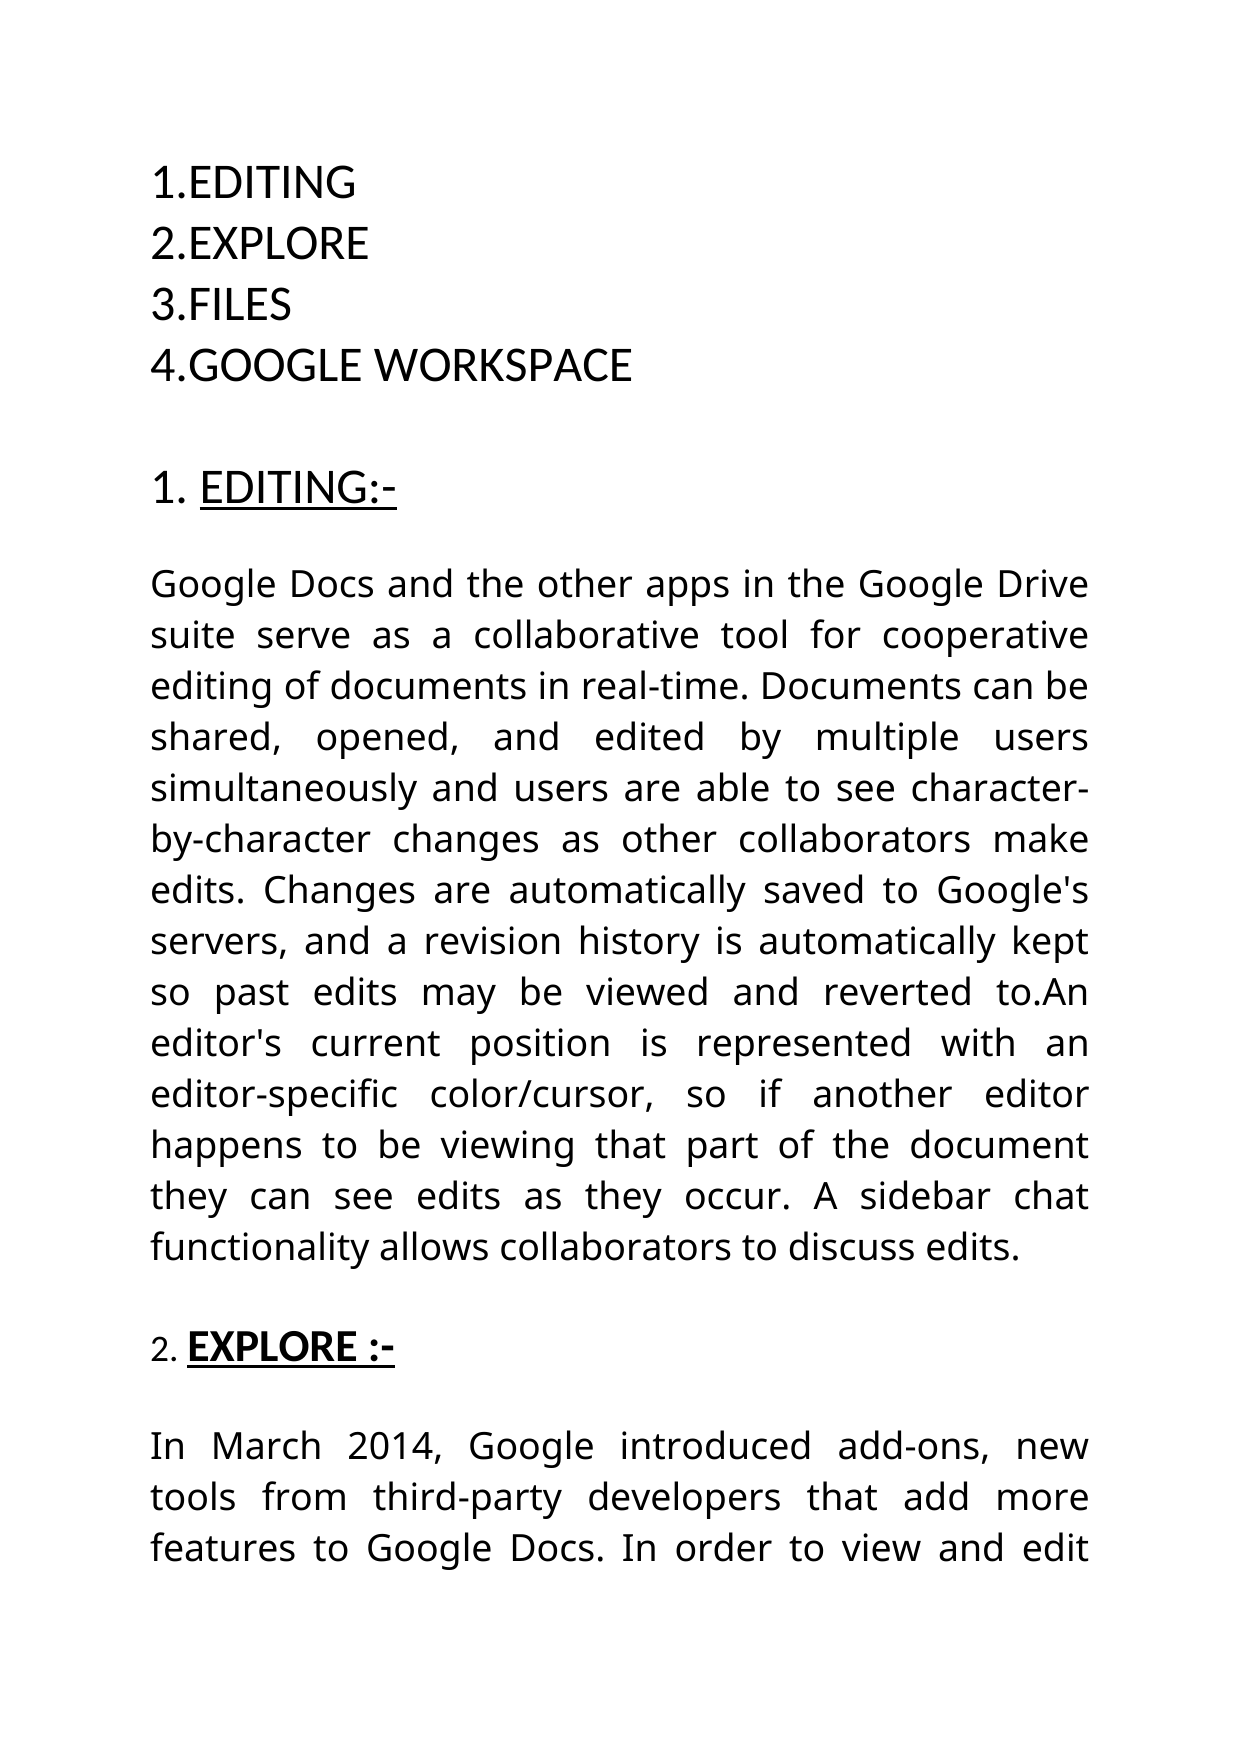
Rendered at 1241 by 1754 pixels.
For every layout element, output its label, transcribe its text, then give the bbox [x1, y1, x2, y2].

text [150, 1419, 1090, 1572]
text Google Docs and the other apps in the Google Drive suite serve as a collaborative tool for cooperative editing of documents in real-time. Documents can be shared, opened, and edited by multiple users simultaneously and users are able to see character-by-character changes as other collaborators make edits. Changes are automatically saved to Google's servers, and a revision history is automatically kept so past edits may be viewed and reverted to.An editor's current position is represented with an editor-specific color/cursor, so if another editor happens to be viewing that part of the document they can see edits as they occur. A sidebar chat functionality allows collaborators to discuss edits. [150, 557, 1090, 1272]
text 1. EDITING:- [150, 455, 1090, 516]
text 2. EXPLORE :- [150, 1317, 1090, 1373]
text 1.EDITING [150, 150, 1090, 211]
text 4.GOOGLE WORKSPACE [150, 333, 1090, 394]
text 3.FILES [150, 272, 1090, 333]
text 2.EXPLORE [150, 211, 1090, 272]
